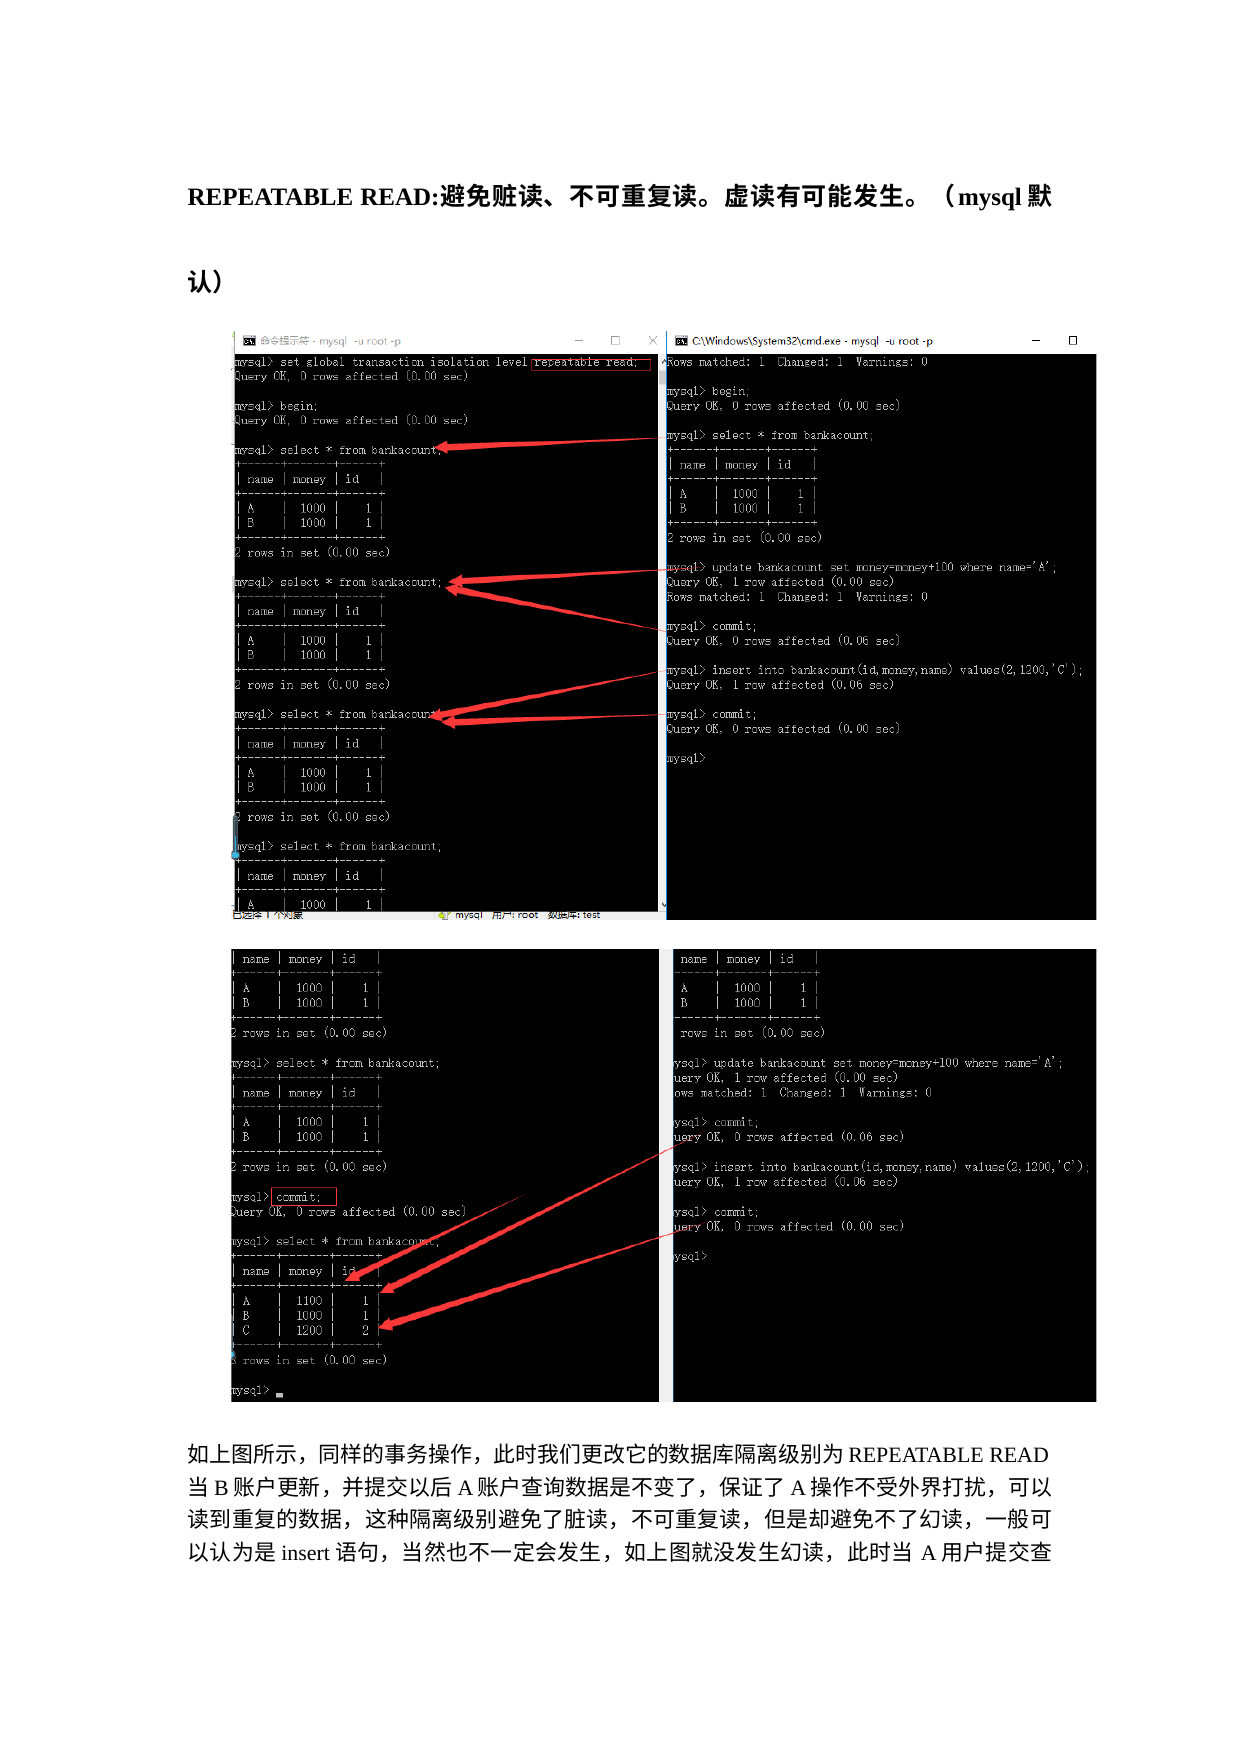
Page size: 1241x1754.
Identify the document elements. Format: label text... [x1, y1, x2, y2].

picture [231, 331, 1097, 920]
subtitle REPEATABLE READ:避免赃读、不可重复读。虚读有可能发生。（mysql默认） [187, 162, 1053, 313]
picture [231, 949, 1097, 1402]
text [187, 1469, 1053, 1567]
text 如上图所示，同样的事务操作，此时我们更改它的数据库隔离级别为REPEATABLE READ [187, 1437, 1053, 1469]
